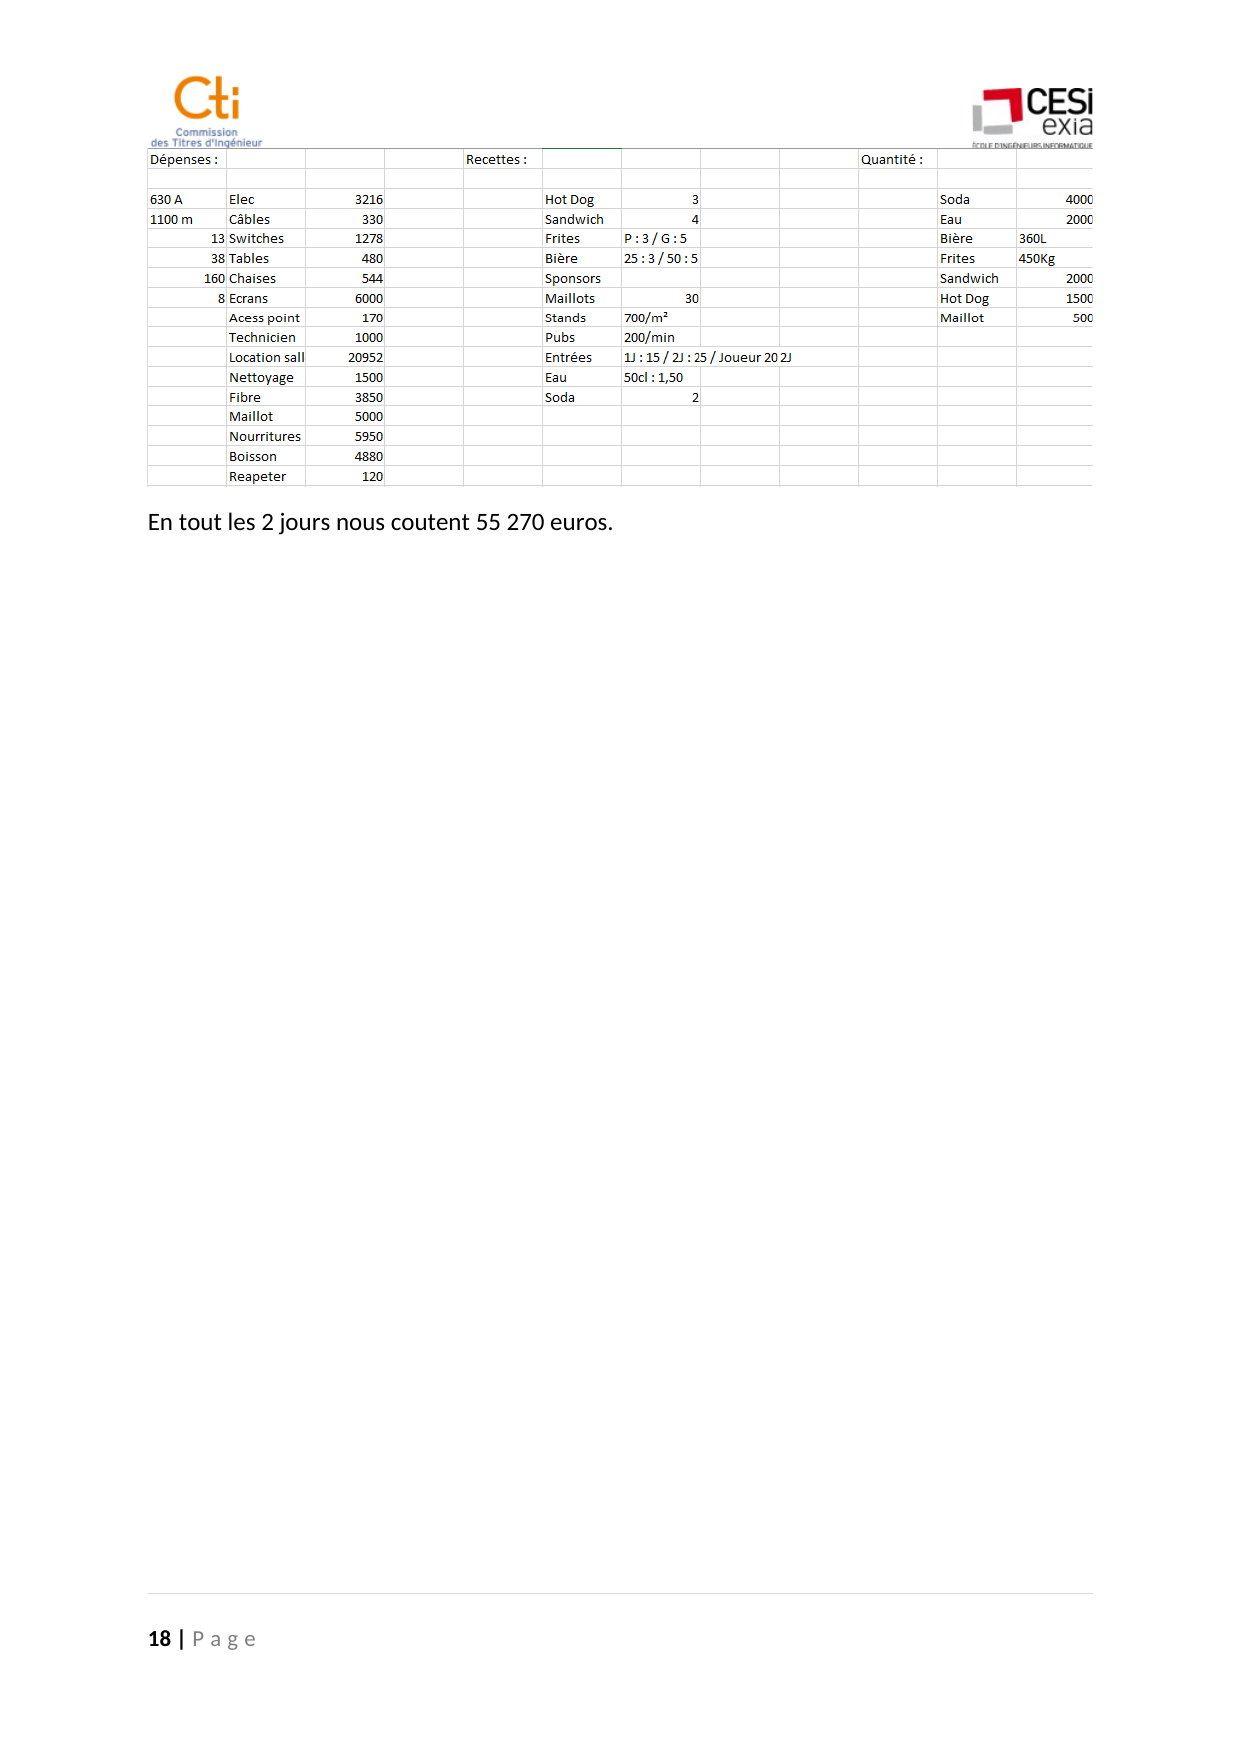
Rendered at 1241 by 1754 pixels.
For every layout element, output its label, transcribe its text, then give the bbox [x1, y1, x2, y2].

text En tout les 2 jours nous coutent 55 270 euros. [148, 506, 1093, 536]
picture [147, 73, 1093, 487]
